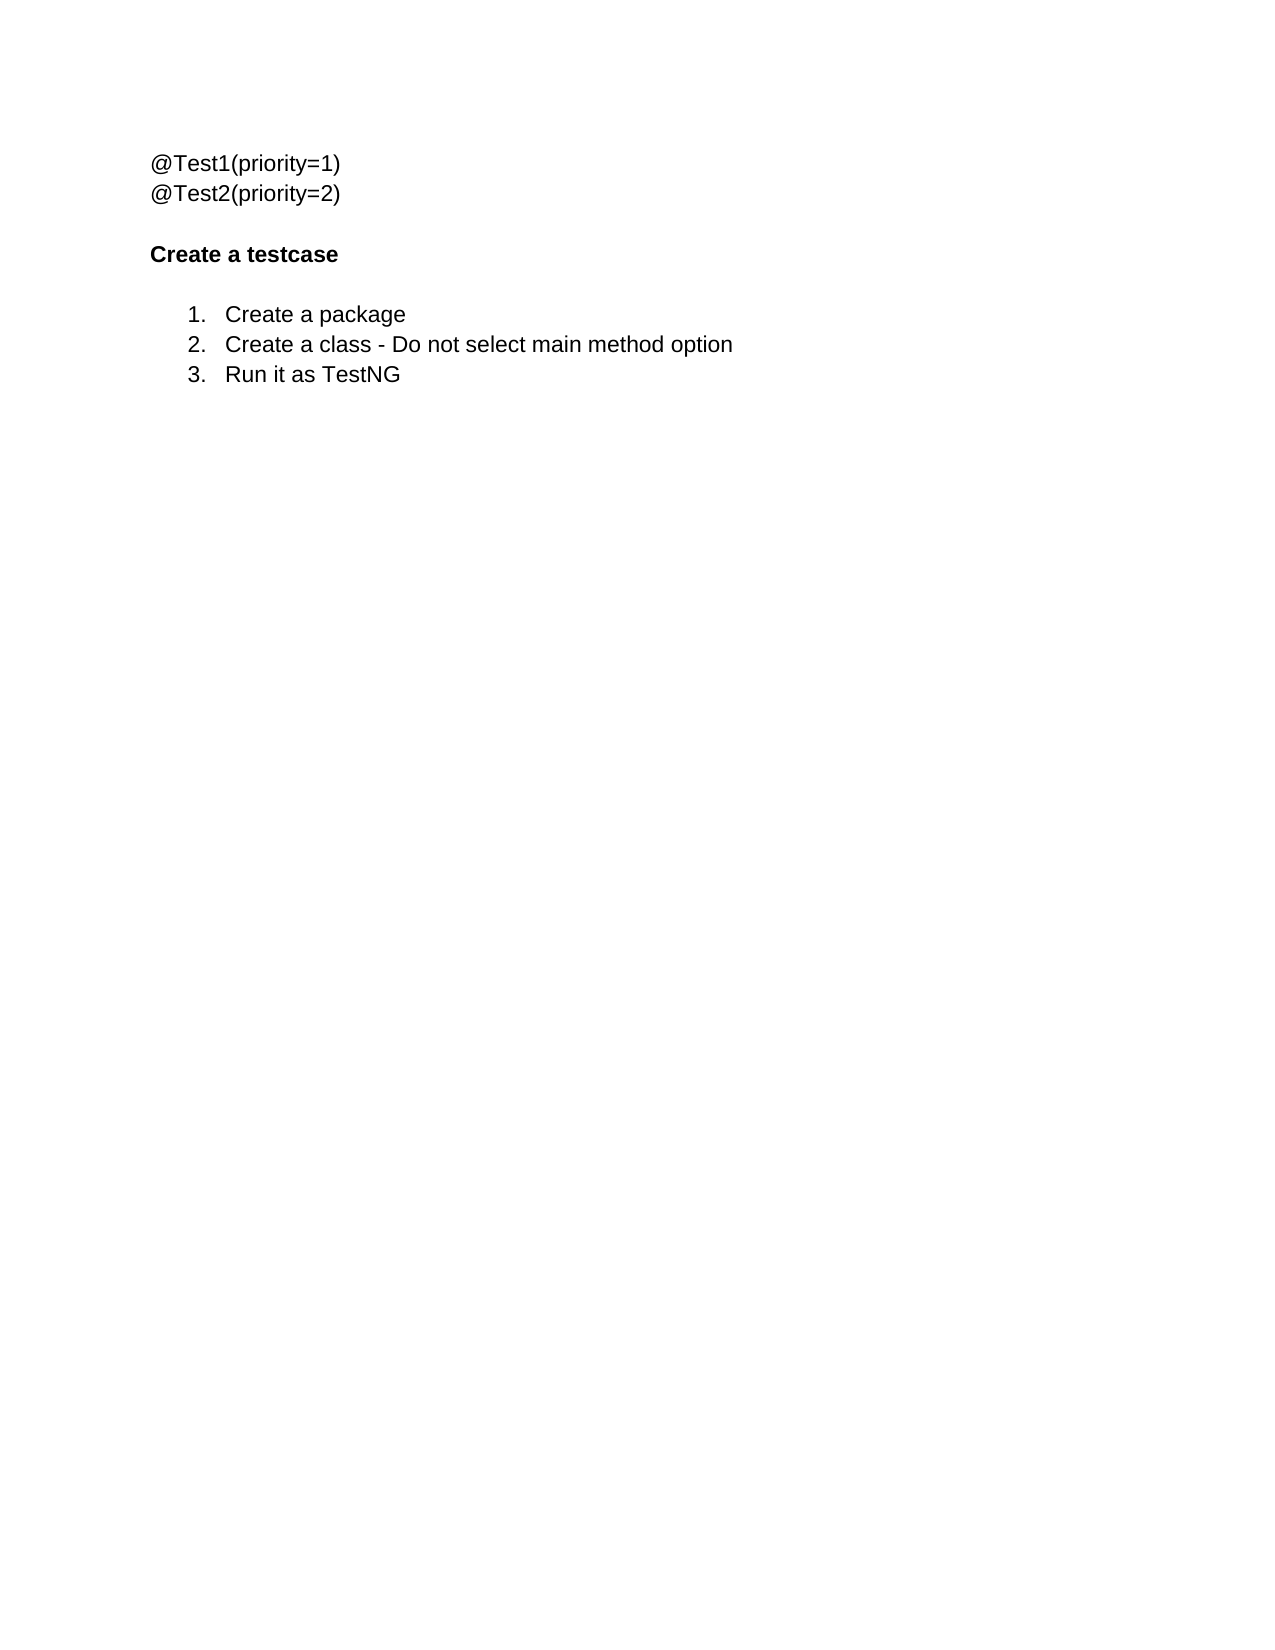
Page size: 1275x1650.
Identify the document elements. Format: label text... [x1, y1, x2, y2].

text Create a testcase [150, 241, 1125, 267]
list Run it as TestNG [187, 361, 1125, 388]
list Create a package [187, 301, 1125, 327]
text @Test1(priority=1) [150, 150, 1125, 176]
list Create a class - Do not select main method option [187, 331, 1125, 358]
text @Test2(priority=2) [150, 180, 1125, 207]
